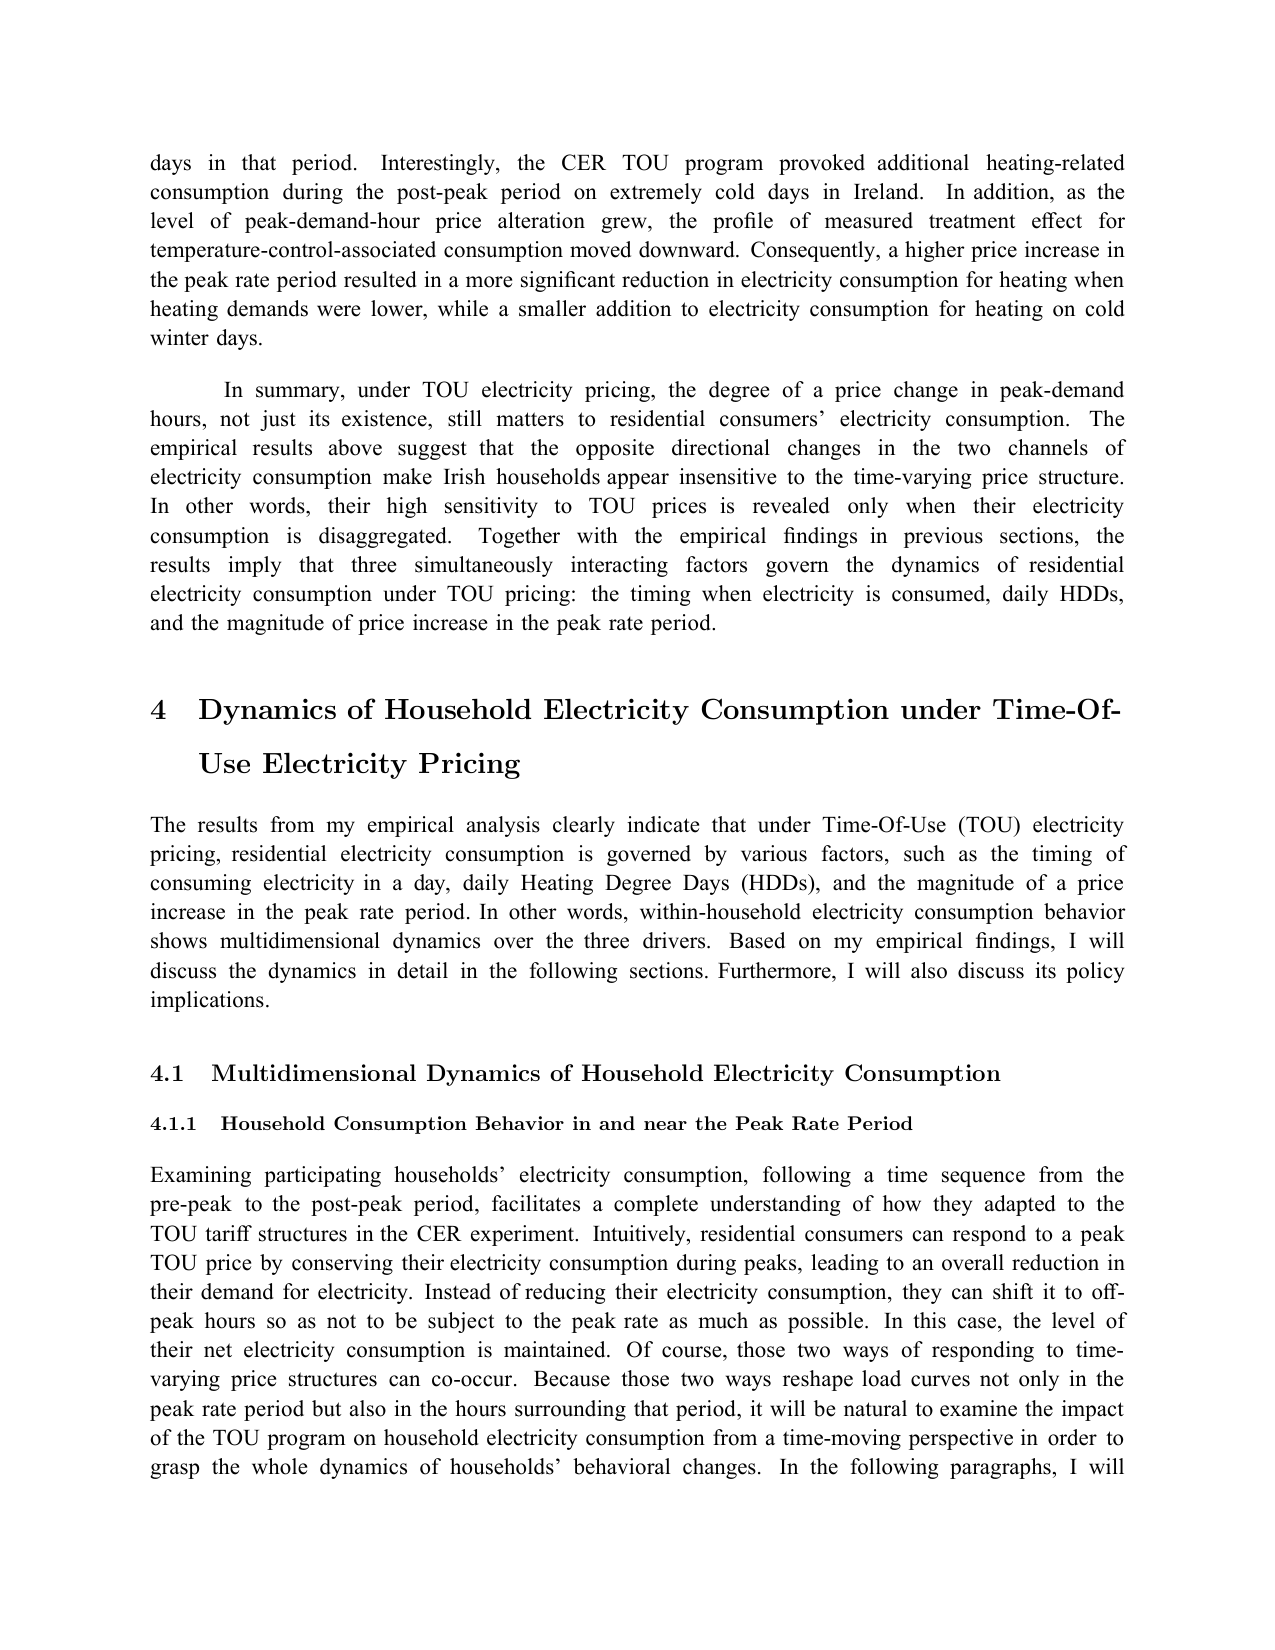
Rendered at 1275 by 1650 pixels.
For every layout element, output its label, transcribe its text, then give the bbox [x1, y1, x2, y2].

text 4 Dynamics of Household Electricity Consumption under Time-Of- [150, 696, 1125, 726]
text In summary, under TOU electricity pricing, the degree of a price change in peak-demand hours, not just its existence, still matters to residential consumers’ electricity consumption. The empirical results above suggest that the opposite directional changes in the two channels of electricity consumption make Irish households appear insensitive to the time-varying price structure. In other words, their high sensitivity to TOU prices is revealed only when their electricity consumption is disaggregated. Together with the empirical ﬁndings in previous sections, the results imply that three simultaneously interacting factors govern the dynamics of residential electricity consumption under TOU pricing: the timing when electricity is consumed, daily HDDs, and the magnitude of price increase in the peak rate period. [150, 377, 1125, 636]
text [150, 150, 1125, 350]
text 4.1.1 Household Consumption Behavior in and near the Peak Rate Period [150, 1113, 1125, 1134]
text The results from my empirical analysis clearly indicate that under Time-Of-Use (TOU) electricity pricing, residential electricity consumption is governed by various factors, such as the timing of consuming electricity in a day, daily Heating Degree Days (HDDs), and the magnitude of a price increase in the peak rate period. In other words, within-household electricity consumption behavior shows multidimensional dynamics over the three drivers. Based on my empirical ﬁndings, I will discuss the dynamics in detail in the following sections. Furthermore, I will also discuss its policy implications. [150, 812, 1125, 1012]
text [150, 1162, 1125, 1479]
text 4.1 Multidimensional Dynamics of Household Electricity Consumption [150, 1062, 1125, 1087]
text Use Electricity Pricing [198, 749, 1125, 779]
